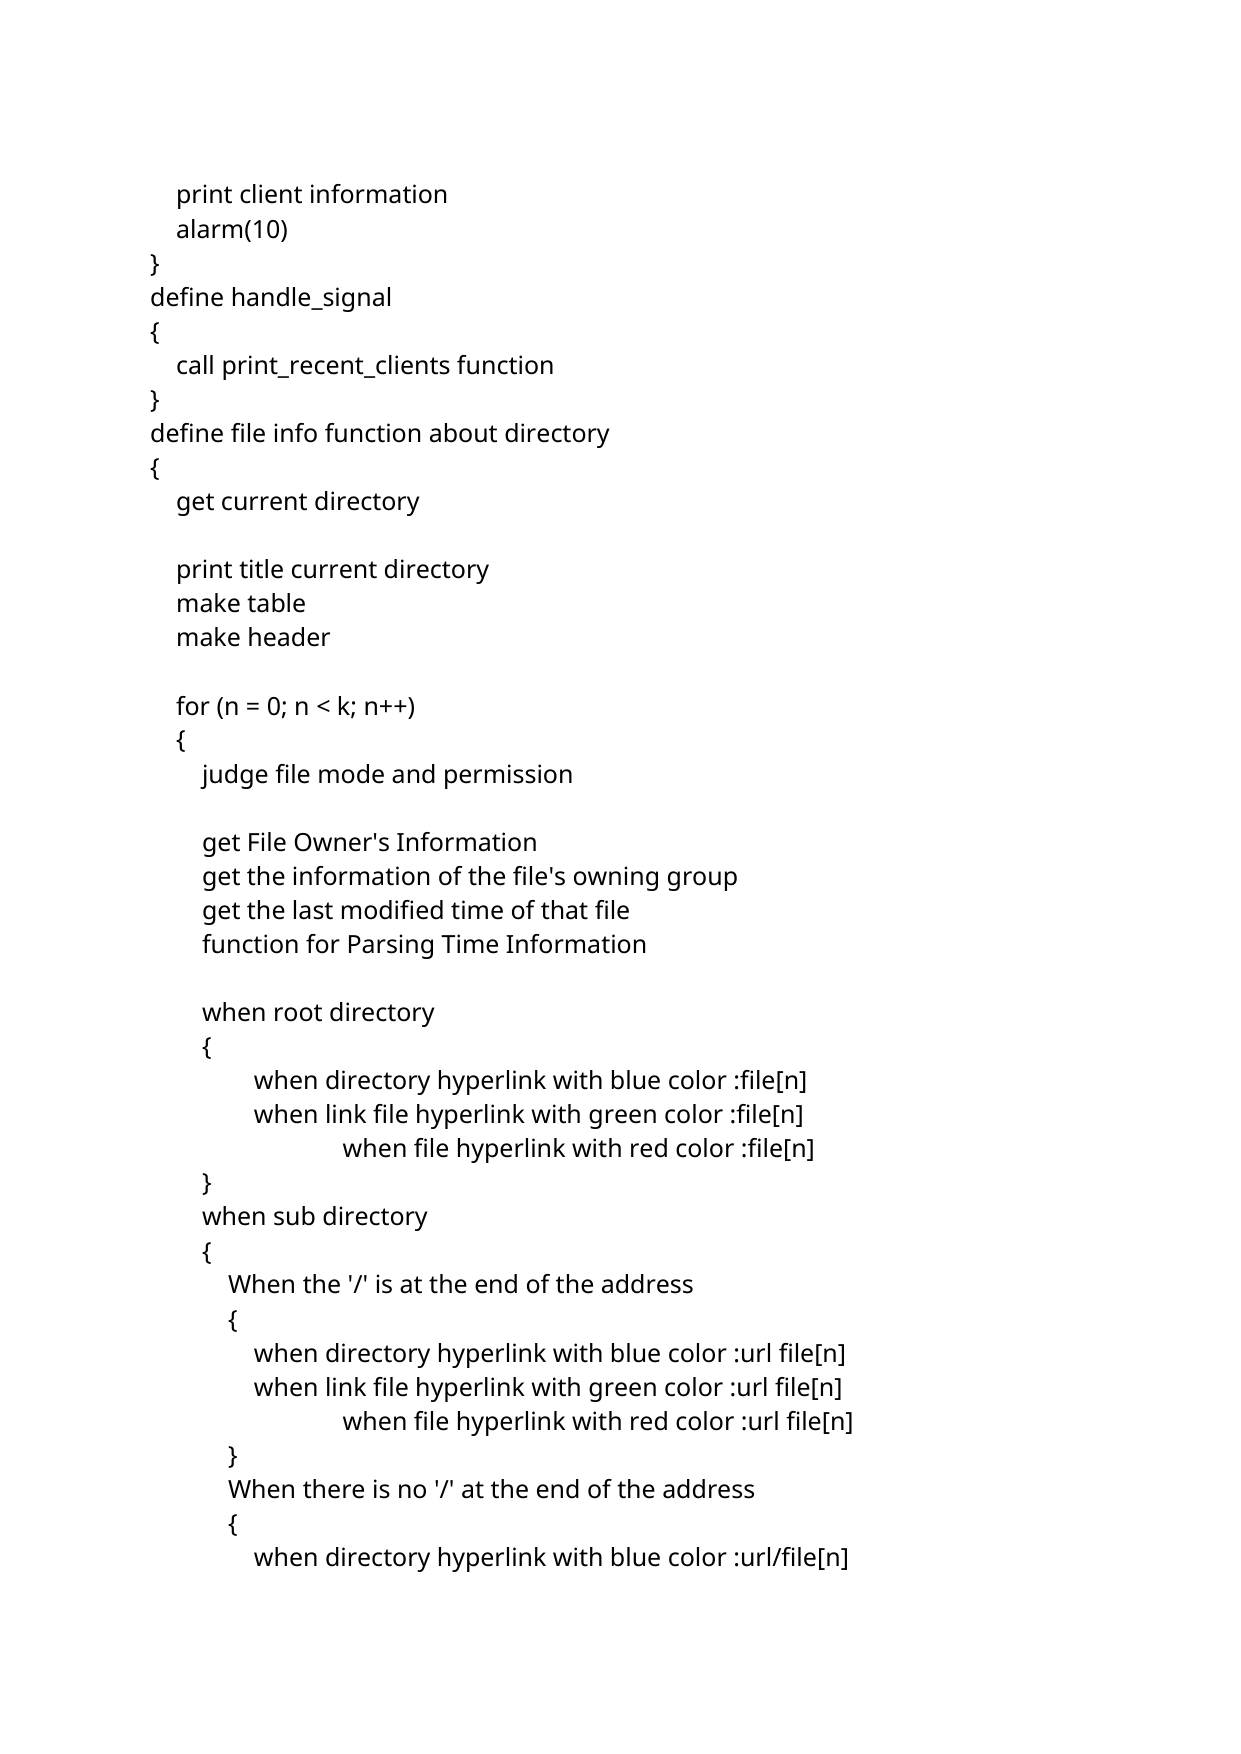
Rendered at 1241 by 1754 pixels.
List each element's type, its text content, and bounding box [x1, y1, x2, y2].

text { [150, 1233, 1090, 1267]
text for (n = 0; n < k; n++) [150, 688, 1090, 722]
text call print_recent_clients function [150, 347, 1090, 382]
text when link file hyperlink with green color :file[n] [150, 1097, 1090, 1131]
text get the last modified time of that file [150, 892, 1090, 927]
text when directory hyperlink with blue color :file[n] [150, 1063, 1090, 1097]
text print client information [150, 177, 1090, 211]
text when file hyperlink with red color :file[n] [150, 1131, 1090, 1165]
text When there is no '/' at the end of the address [150, 1472, 1090, 1506]
text get File Owner's Information [150, 824, 1090, 858]
text } [150, 1165, 1090, 1199]
text define file info function about directory [150, 416, 1090, 450]
text when sub directory [150, 1199, 1090, 1233]
text print title current directory [150, 552, 1090, 586]
text { [150, 450, 1090, 484]
text } [150, 1437, 1090, 1472]
text make header [150, 620, 1090, 654]
text function for Parsing Time Information [150, 927, 1090, 961]
text define handle_signal [150, 279, 1090, 313]
text get the information of the file's owning group [150, 858, 1090, 892]
text when link file hyperlink with green color :url file[n] [150, 1369, 1090, 1403]
text { [150, 313, 1090, 347]
text judge file mode and permission [150, 756, 1090, 790]
text { [150, 1506, 1090, 1540]
text get current directory [150, 484, 1090, 518]
text { [150, 1029, 1090, 1063]
text when root directory [150, 995, 1090, 1029]
text } [150, 382, 1090, 416]
text { [150, 1301, 1090, 1335]
text when directory hyperlink with blue color :url file[n] [150, 1335, 1090, 1369]
text alarm(10) [150, 211, 1090, 245]
text { [150, 722, 1090, 756]
text make table [150, 586, 1090, 620]
text when file hyperlink with red color :url file[n] [150, 1403, 1090, 1437]
text when directory hyperlink with blue color :url/file[n] [150, 1540, 1090, 1574]
text When the '/' is at the end of the address [150, 1267, 1090, 1301]
text } [150, 245, 1090, 279]
